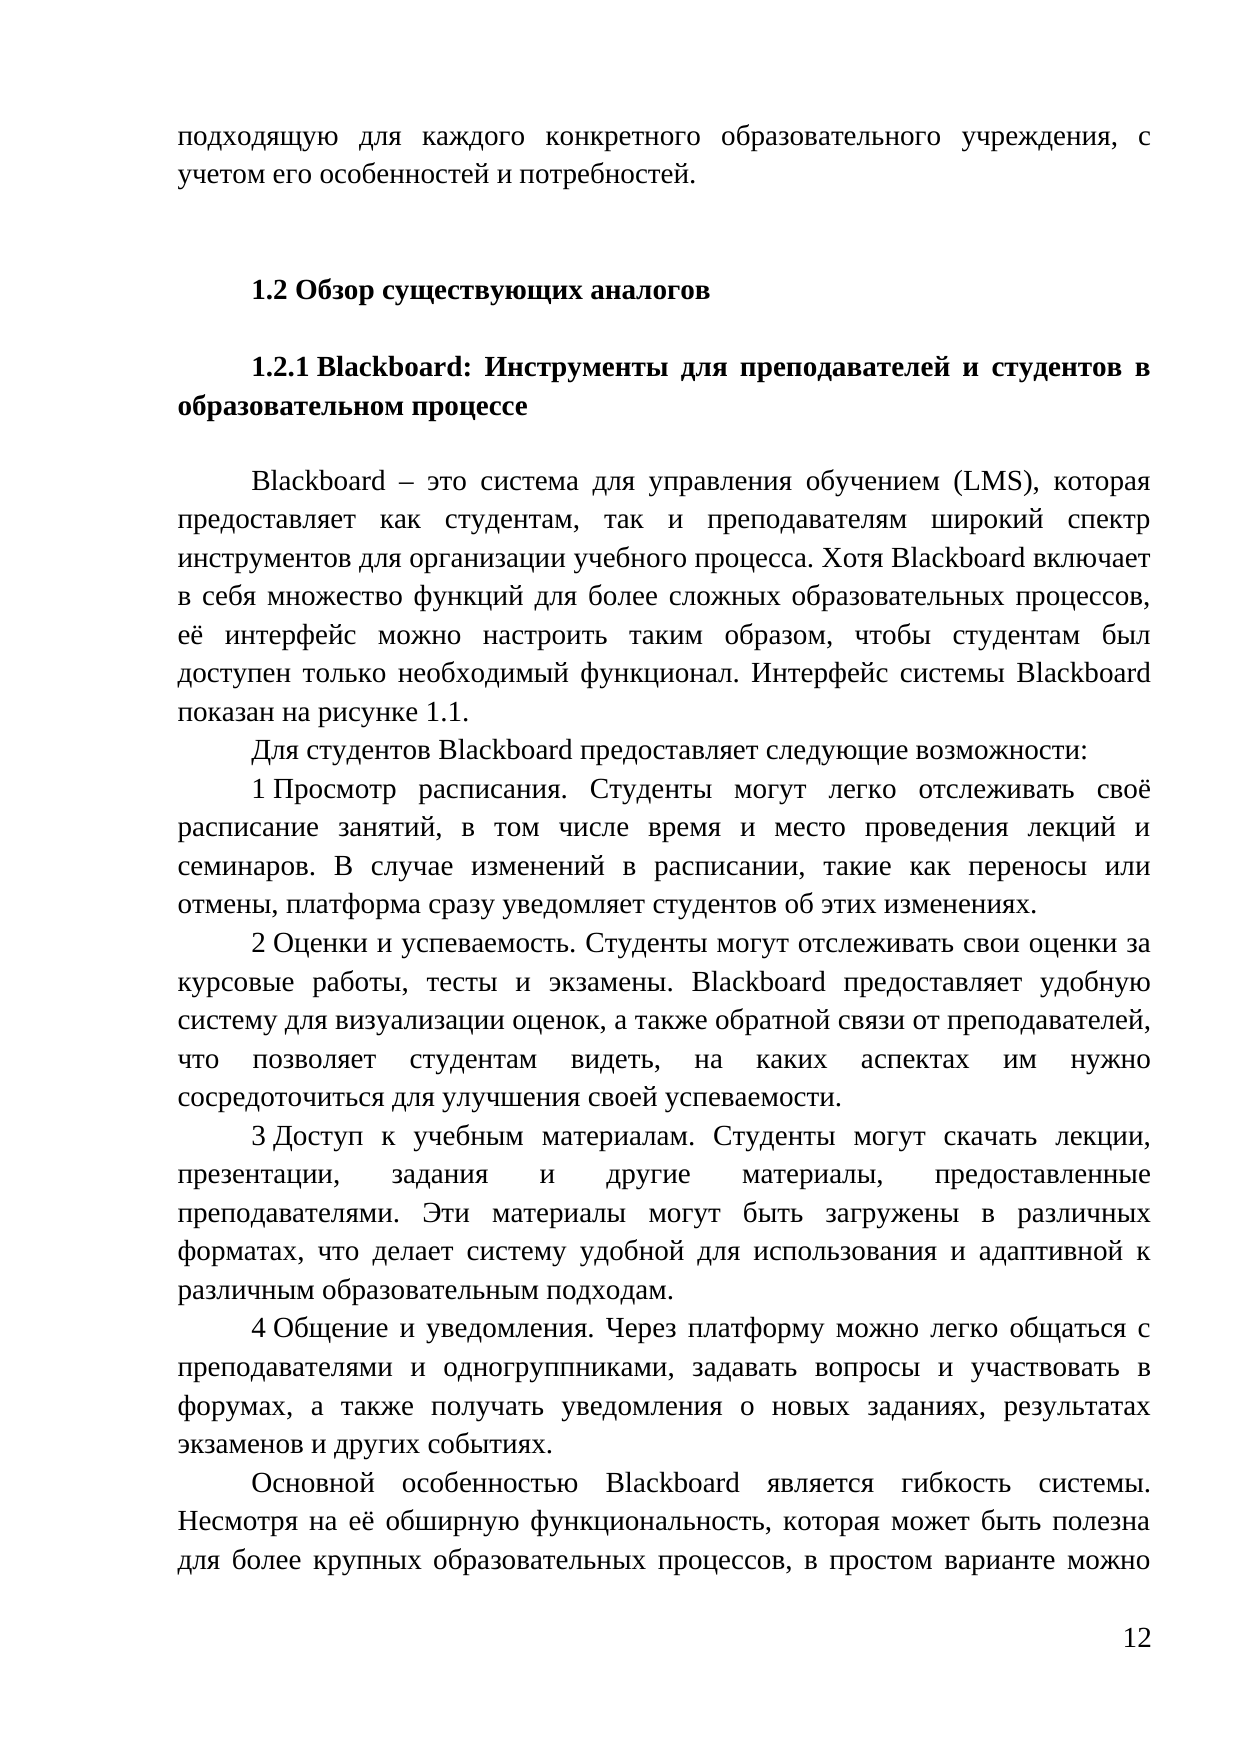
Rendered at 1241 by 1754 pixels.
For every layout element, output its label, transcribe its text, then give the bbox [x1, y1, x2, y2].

subtitle 1.2.1 Blackboard: Инструменты для преподавателей и студентов в образовательном процессе [177, 349, 1152, 421]
list Оценки и успеваемость. Студенты могут отслеживать свои оценки за курсовые работы, тесты и экзамены. Blackboard предоставляет удобную систему для визуализации оценок, а также обратной связи от преподавателей, что позволяет студентам видеть, на каких аспектах им нужно сосредоточиться для улучшения своей успеваемости. [177, 925, 1152, 1113]
list Доступ к учебным материалам. Студенты могут скачать лекции, презентации, задания и другие материалы, предоставленные преподавателями. Эти материалы могут быть загружены в различных форматах, что делает систему удобной для использования и адаптивной к различным образовательным подходам. [177, 1118, 1152, 1306]
subtitle 1.2 Обзор существующих аналогов [177, 272, 1152, 306]
list Просмотр расписания. Студенты могут легко отслеживать своё расписание занятий, в том числе время и место проведения лекций и семинаров. В случае изменений в расписании, такие как переносы или отмены, платформа сразу уведомляет студентов об этих изменениях. [177, 771, 1152, 920]
list Общение и уведомления. Через платформу можно легко общаться с преподавателями и одногруппниками, задавать вопросы и участвовать в форумах, а также получать уведомления о новых заданиях, результатах экзаменов и других событиях. [177, 1311, 1152, 1460]
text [177, 118, 1152, 190]
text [177, 1465, 1152, 1575]
text Blackboard – это система для управления обучением (LMS), которая предоставляет как студентам, так и преподавателям широкий спектр инструментов для организации учебного процесса. Хотя Blackboard включает в себя множество функций для более сложных образовательных процессов, её интерфейс можно настроить таким образом, чтобы студентам был доступен только необходимый функционал. Интерфейс системы Blackboard показан на рисунке 1.1. [177, 463, 1152, 727]
text Для студентов Blackboard предоставляет следующие возможности: [177, 732, 1152, 766]
